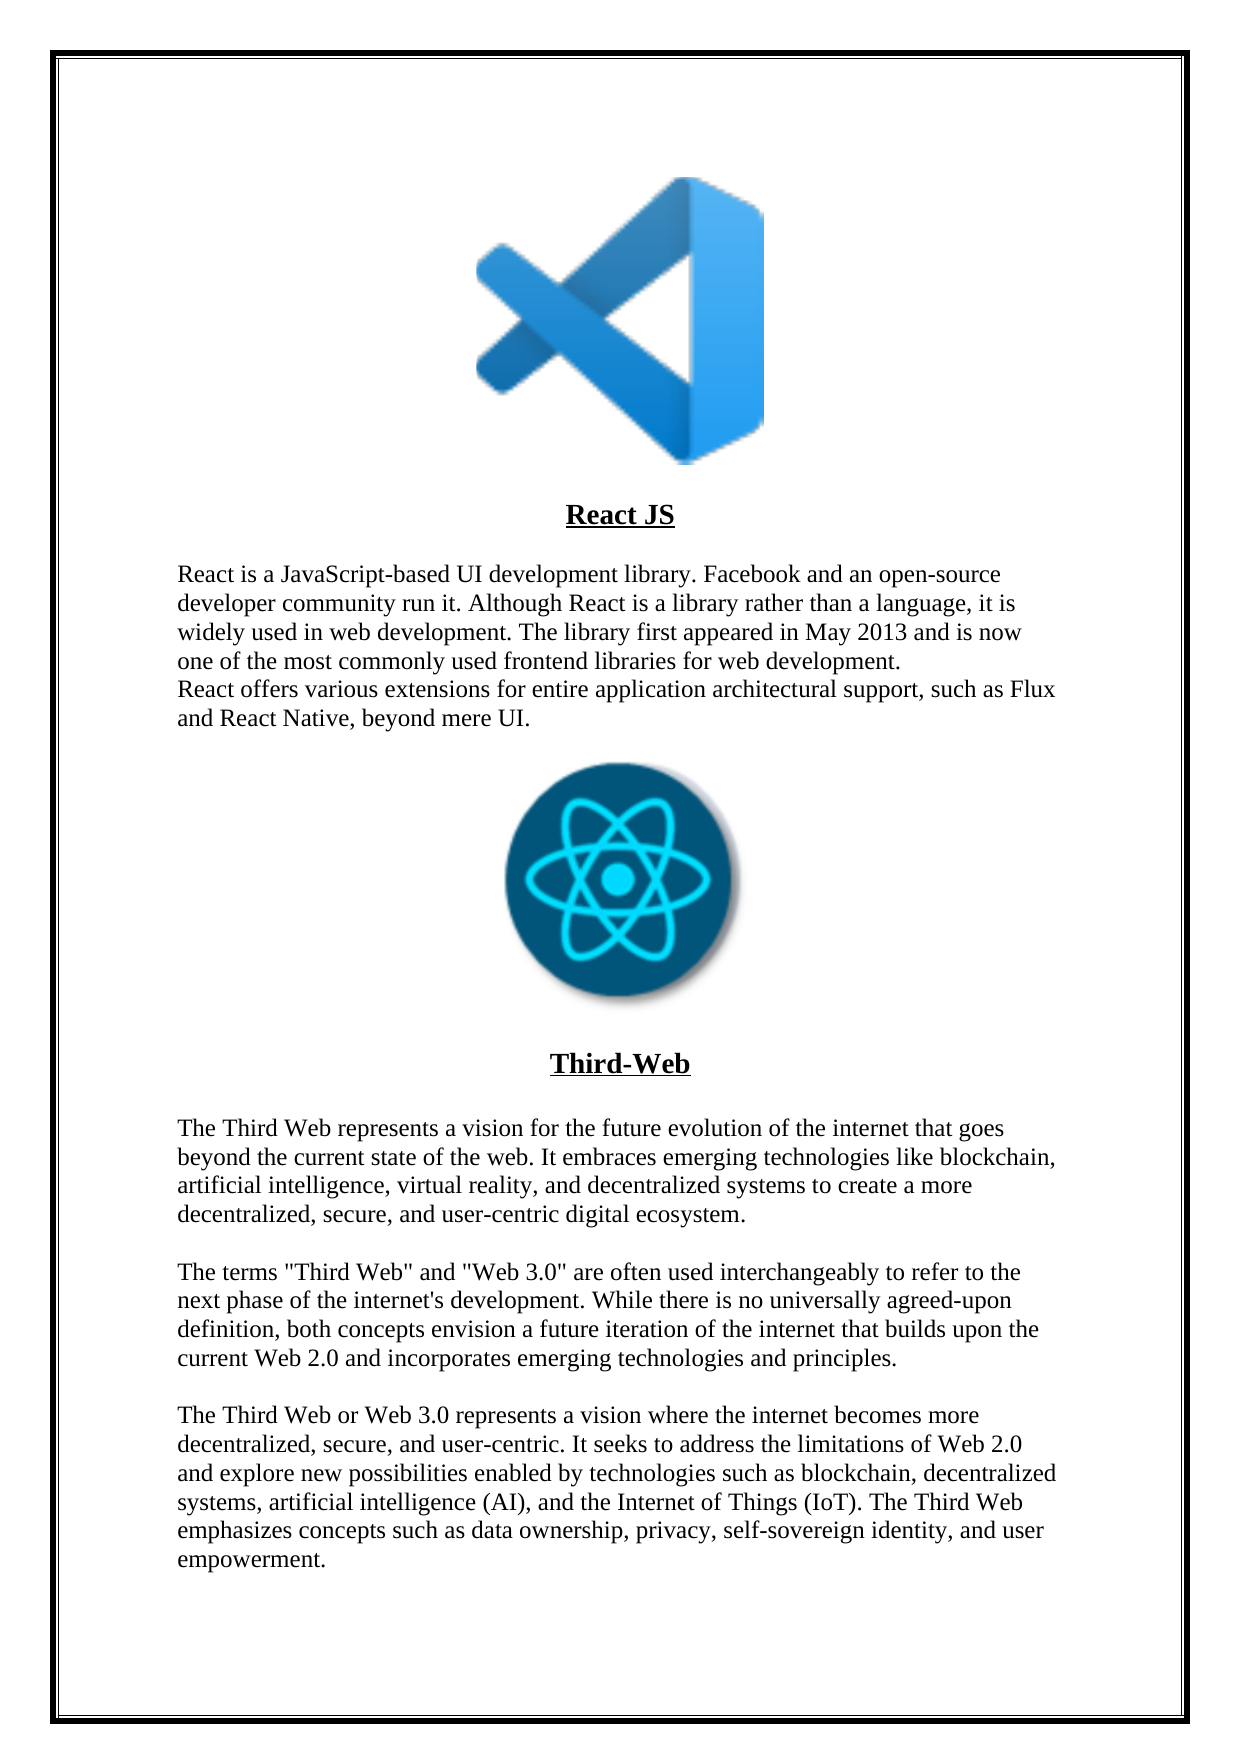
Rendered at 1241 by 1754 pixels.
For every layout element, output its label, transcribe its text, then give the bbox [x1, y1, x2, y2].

text React is a JavaScript-based UI development library. Facebook and an open-source developer community run it. Although React is a library rather than a language, it is widely used in web development. The library first appeared in May 2013 and is now one of the most commonly used frontend libraries for web development. [177, 559, 1063, 674]
text The terms "Third Web" and "Web 3.0" are often used interchangeably to refer to the next phase of the internet's development. While there is no universally agreed-upon definition, both concepts envision a future iteration of the internet that builds upon the current Web 2.0 and incorporates emerging technologies and principles. [177, 1257, 1063, 1372]
text The Third Web or Web 3.0 represents a vision where the internet becomes more decentralized, secure, and user-centric. It seeks to address the limitations of Web 2.0 and explore new possibilities enabled by technologies such as blockchain, decentralized systems, artificial intelligence (AI), and the Internet of Things (IoT). The Third Web emphasizes concepts such as data ownership, privacy, self-sovereign identity, and user empowerment. [177, 1400, 1063, 1573]
picture [476, 177, 764, 465]
text React JS [177, 497, 1063, 531]
text React offers various extensions for entire application architectural support, such as Flux and React Native, beyond mere UI. [177, 674, 1063, 732]
text The Third Web represents a vision for the future evolution of the internet that goes beyond the current state of the web. It embraces emerging technologies like blockchain, artificial intelligence, virtual reality, and decentralized systems to create a more decentralized, secure, and user-centric digital ecosystem. [177, 1113, 1063, 1228]
picture [439, 732, 801, 1020]
text Third-Web [177, 1046, 1063, 1079]
